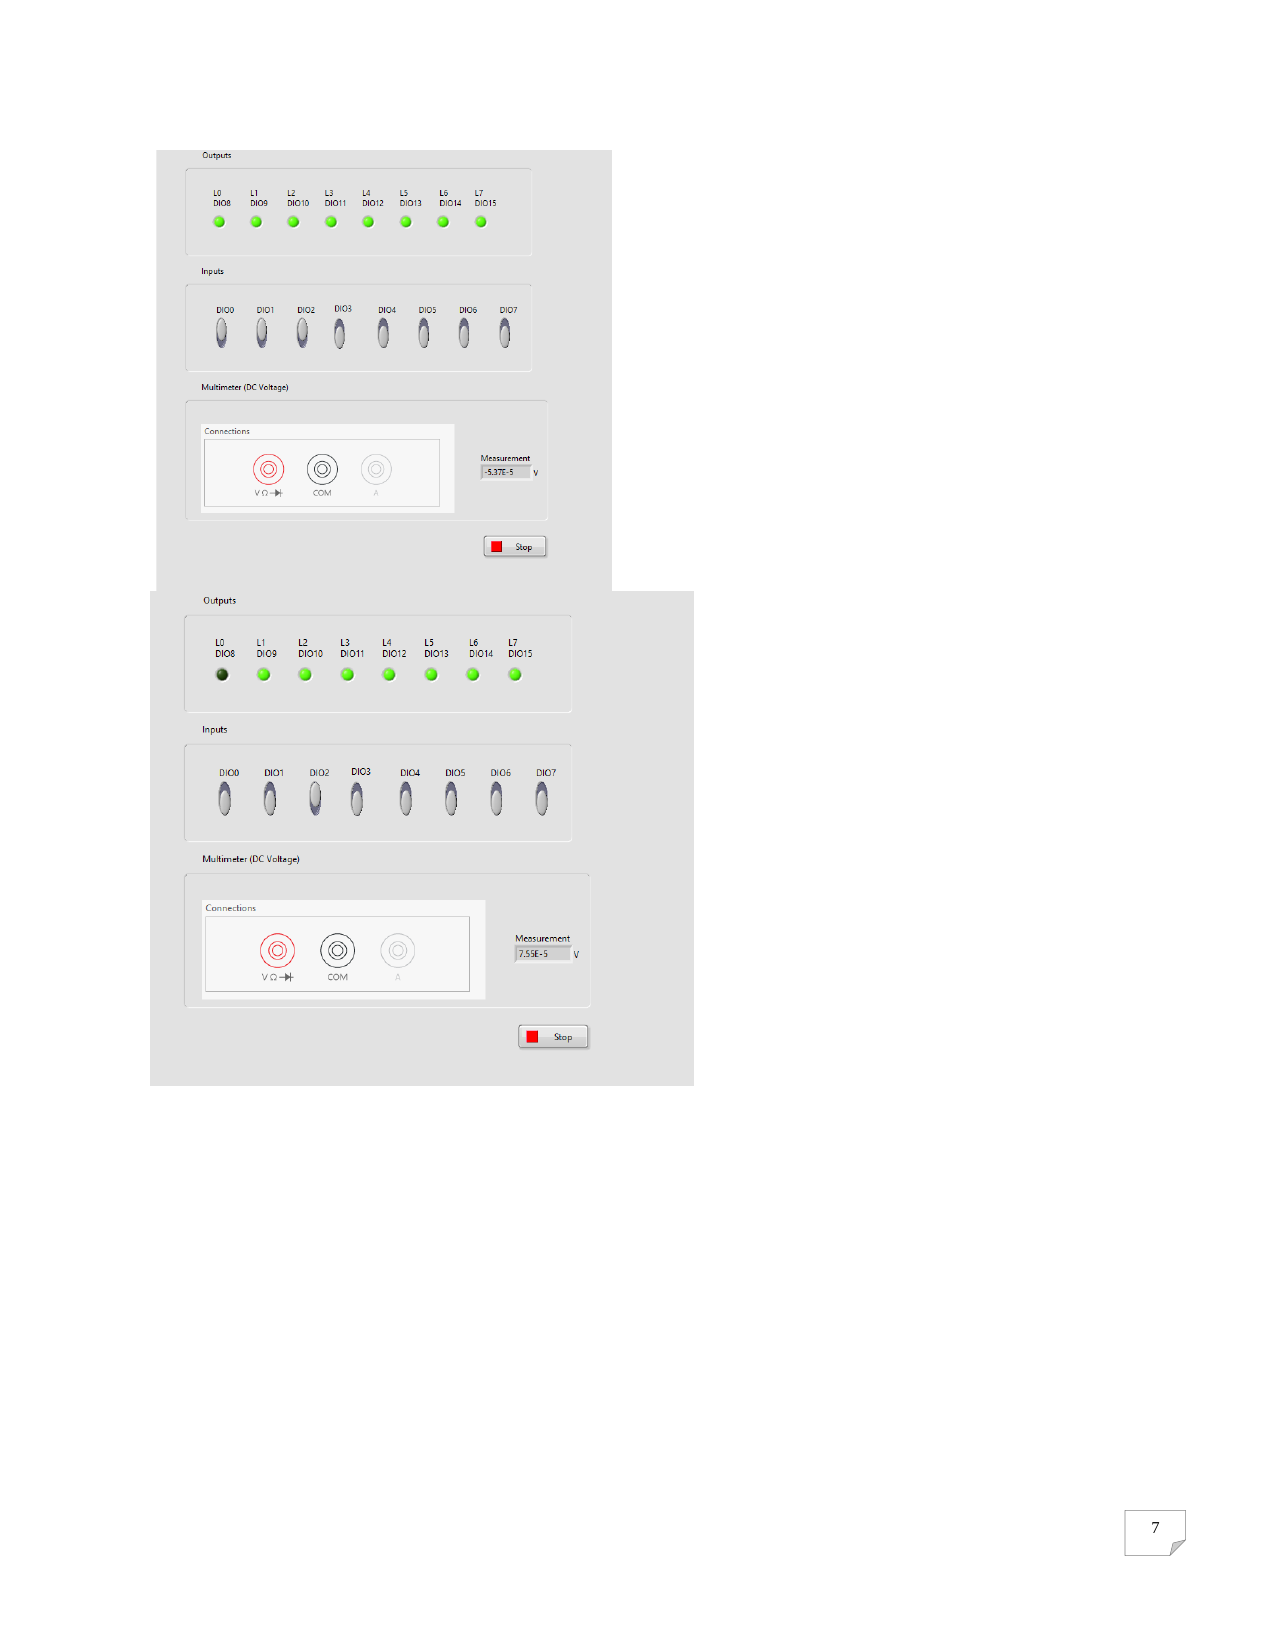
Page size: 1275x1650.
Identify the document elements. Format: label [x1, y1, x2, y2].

picture [150, 150, 694, 1086]
